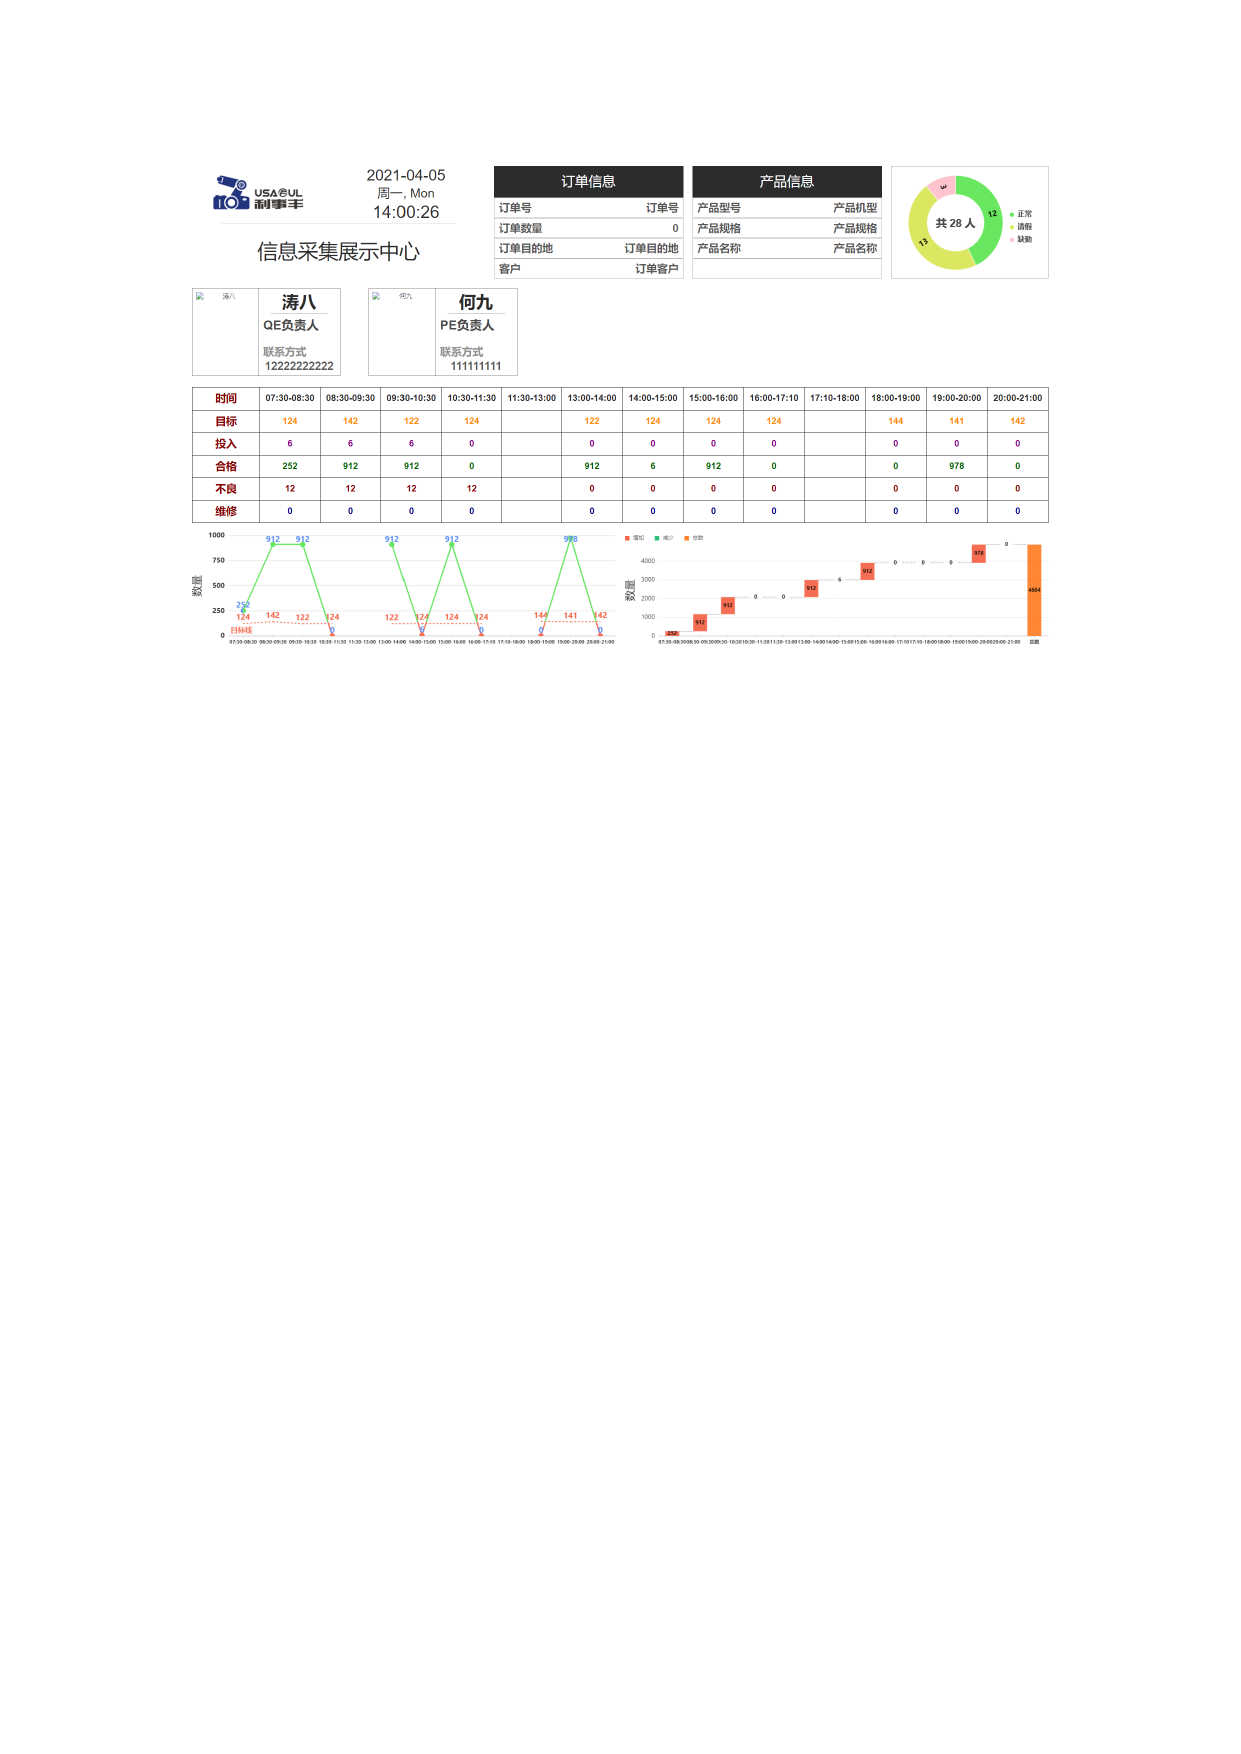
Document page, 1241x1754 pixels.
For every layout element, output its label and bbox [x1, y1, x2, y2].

picture [187, 162, 1053, 649]
